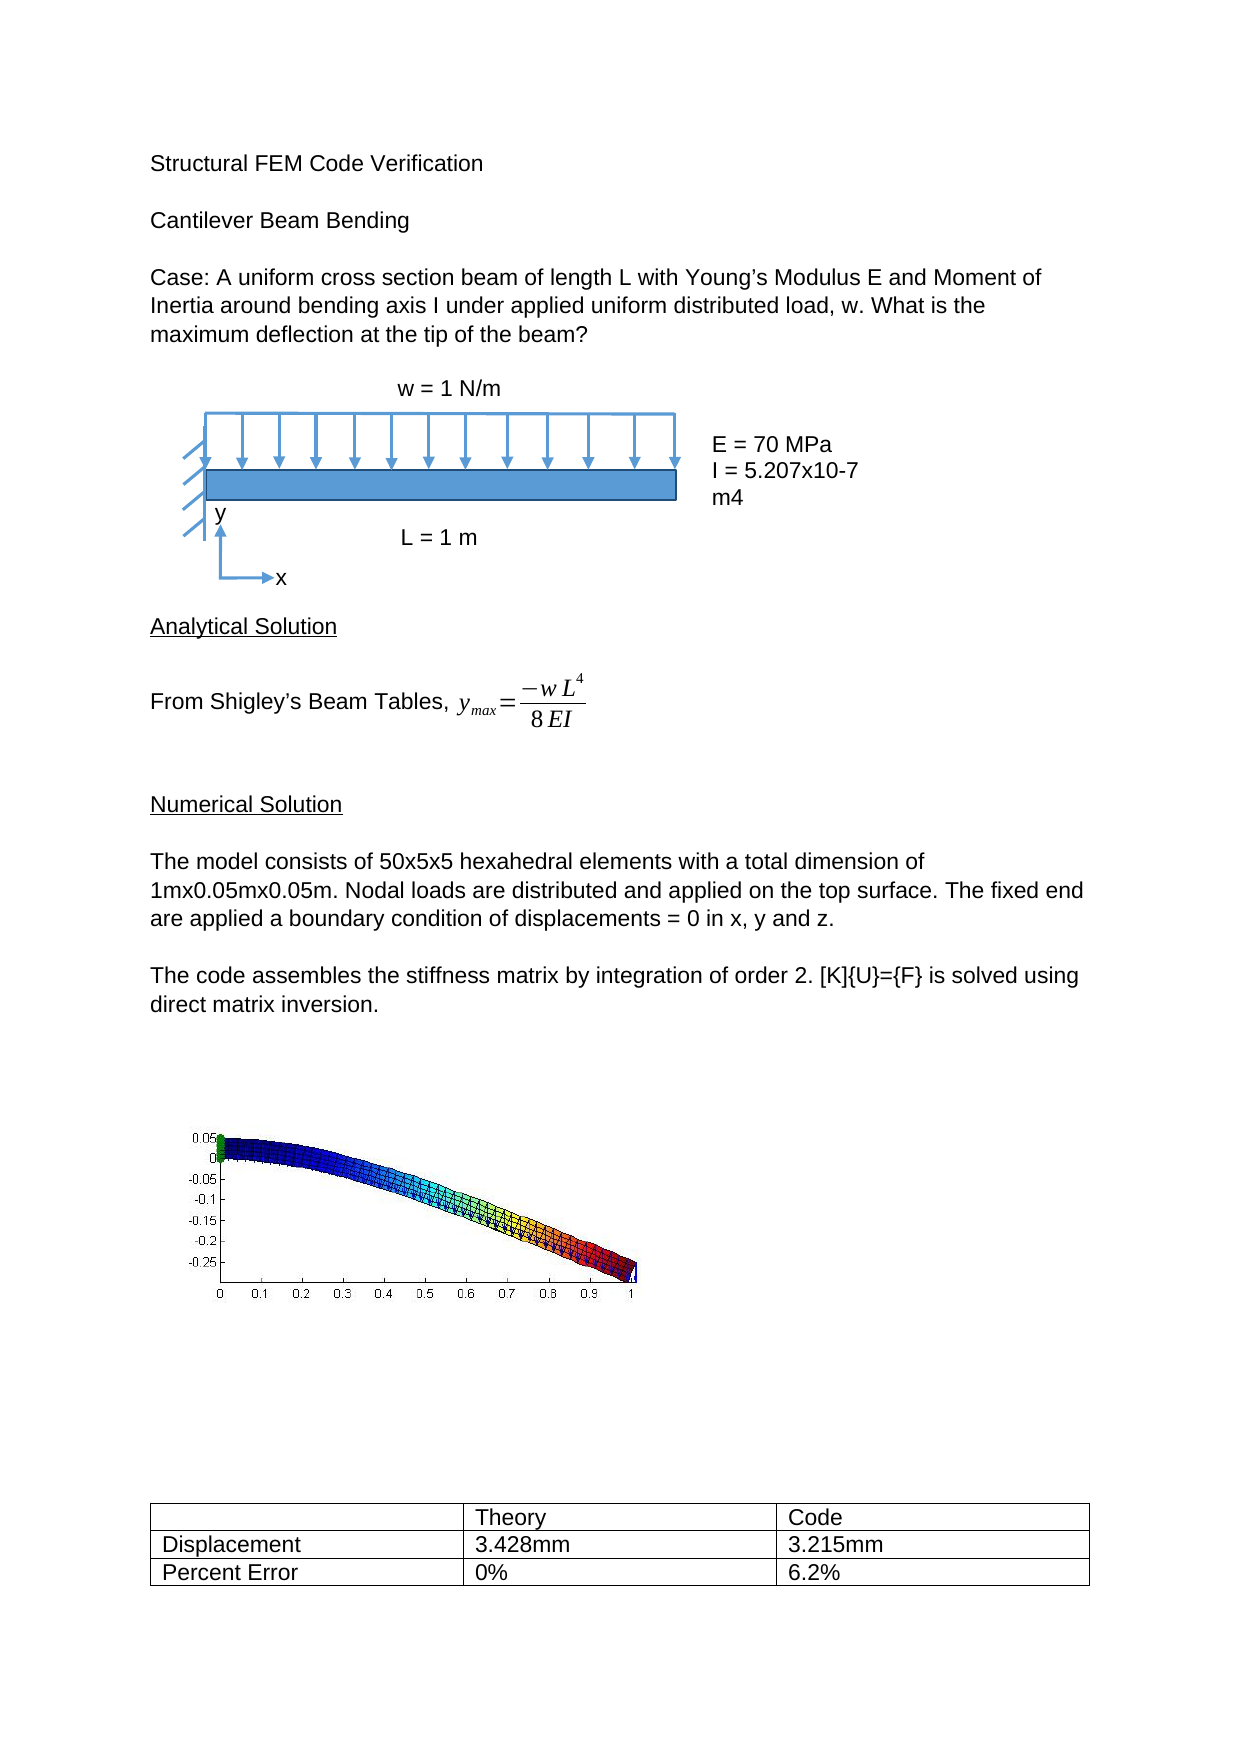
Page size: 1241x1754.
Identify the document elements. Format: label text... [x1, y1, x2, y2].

table_cell Percent Error [151, 1559, 463, 1585]
table_header [151, 1504, 463, 1530]
table_header Theory [464, 1504, 776, 1530]
table_cell 3.215mm [777, 1531, 1089, 1557]
table_cell 3.428mm [464, 1531, 776, 1557]
text Analytical Solution [150, 613, 1090, 639]
table_cell Displacement [151, 1531, 463, 1557]
text Numerical Solution [150, 791, 1090, 818]
text The model consists of 50x5x5 hexahedral elements with a total dimension of 1mx0.05mx0.05m. Nodal loads are distributed and applied on the top surface. The fixed end are applied a boundary condition of displacements = 0 in x, y and z. [150, 848, 1090, 932]
text Case: A uniform cross section beam of length L with Young’s Modulus E and Moment of Inertia around bending axis I under applied uniform distributed load, w. What is the maximum deflection at the tip of the beam? [150, 264, 1090, 347]
picture [150, 1018, 686, 1416]
table_cell 0% [464, 1559, 776, 1585]
table_header Code [777, 1504, 1089, 1530]
text Structural FEM Code Verification [150, 150, 1090, 176]
table_cell 6.2% [777, 1559, 1089, 1585]
text Cantilever Beam Bending [150, 207, 1090, 233]
text From Shigley’s Beam Tables, [150, 670, 1090, 732]
text The code assembles the stiffness matrix by integration of order 2. [K]{U}={F} is solved using direct matrix inversion. [150, 962, 1090, 1017]
